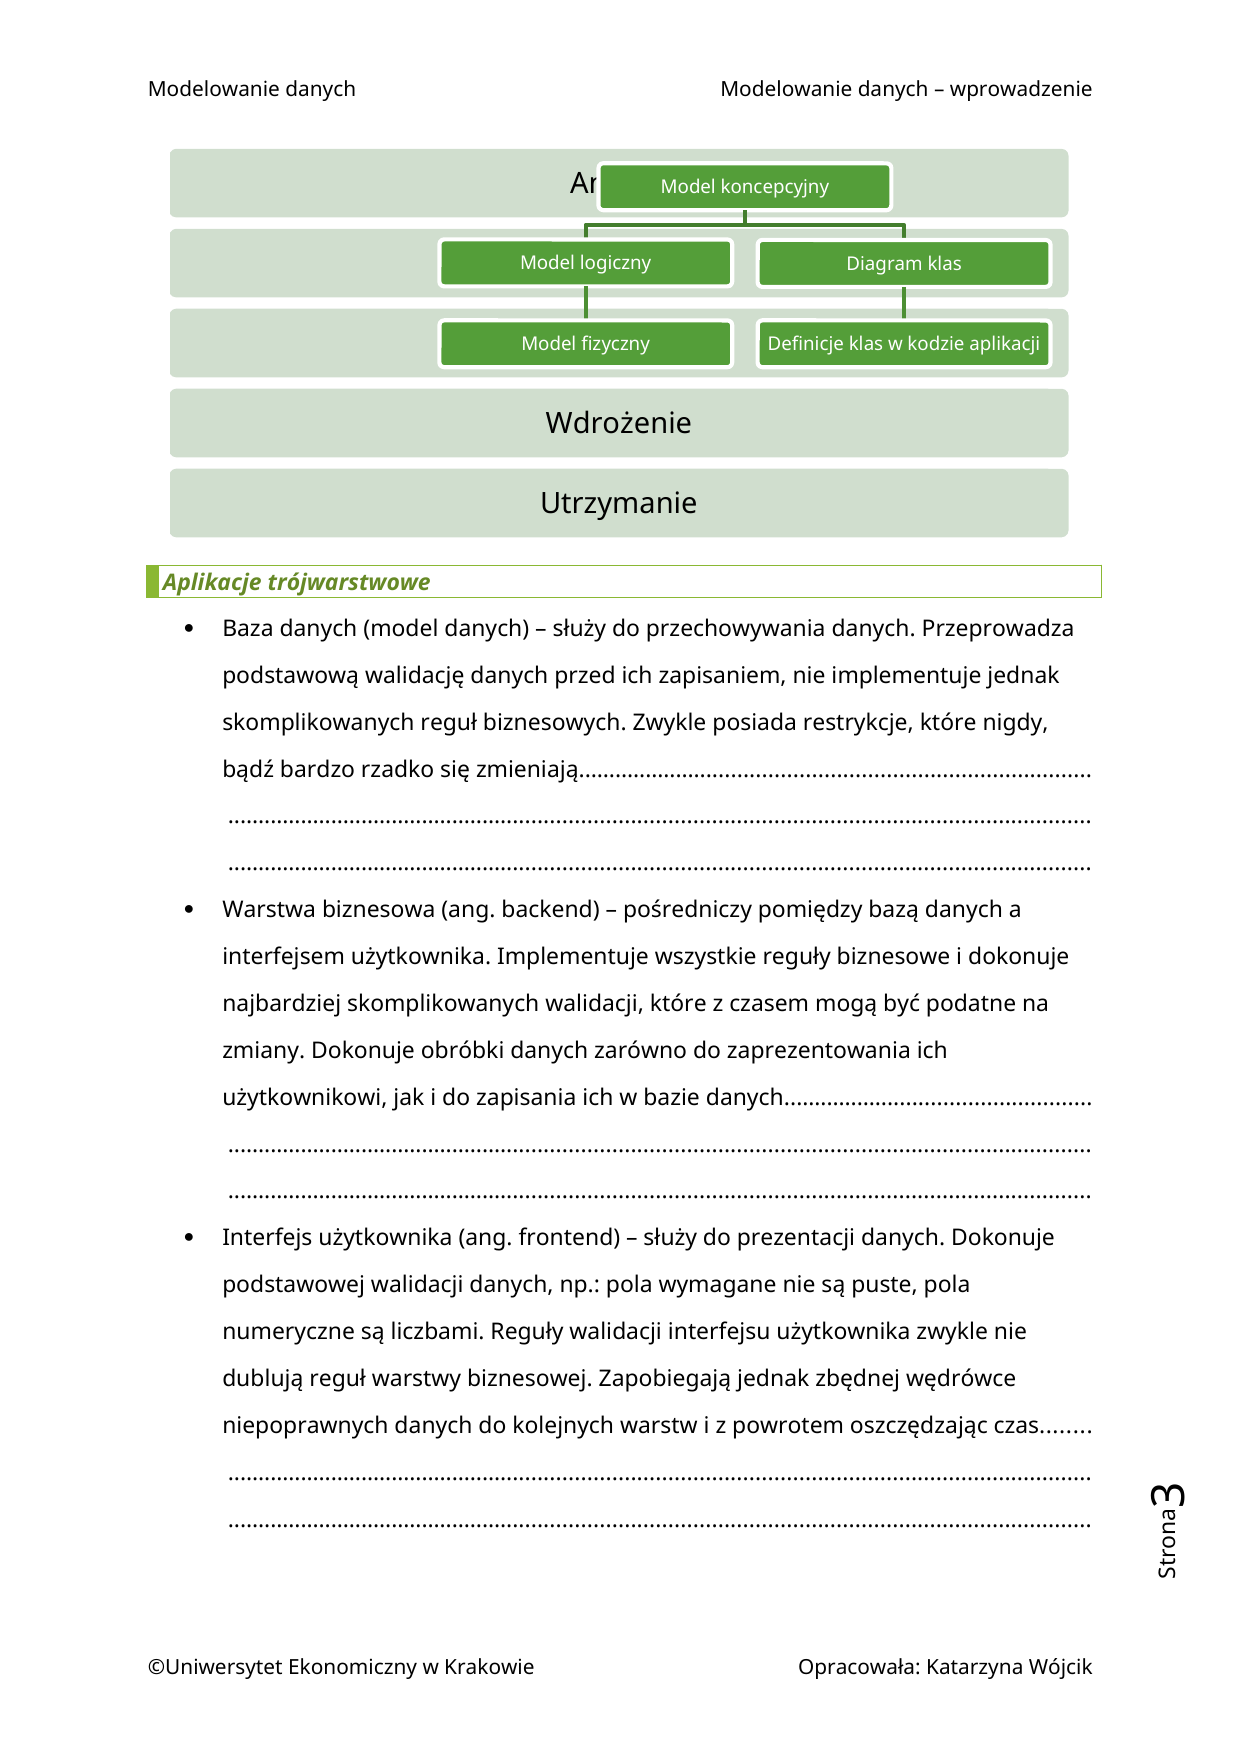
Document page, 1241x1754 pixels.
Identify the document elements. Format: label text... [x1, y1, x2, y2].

list Interfejs użytkownika (ang. frontend) – służy do prezentacji danych. Dokonuje podstawowej walidacji danych, np.: pola wymagane nie są puste, pola numeryczne są liczbami. Reguły walidacji interfejsu użytkownika zwykle nie dublują reguł warstwy biznesowej. Zapobiegają jednak zbędnej wędrówce niepoprawnych danych do kolejnych warstw i z powrotem oszczędzając czas. [185, 1221, 1093, 1534]
list Baza danych (model danych) – służy do przechowywania danych. Przeprowadza podstawową walidację danych przed ich zapisaniem, nie implementuje jednak skomplikowanych reguł biznesowych. Zwykle posiada restrykcje, które nigdy, bądź bardzo rzadko się zmieniają. [185, 612, 1093, 878]
list Warstwa biznesowa (ang. backend) – pośredniczy pomiędzy bazą danych a interfejsem użytkownika. Implementuje wszystkie reguły biznesowe i dokonuje najbardziej skomplikowanych walidacji, które z czasem mogą być podatne na zmiany. Dokonuje obróbki danych zarówno do zaprezentowania ich użytkownikowi, jak i do zapisania ich w bazie danych. [185, 893, 1093, 1206]
subtitle Aplikacje trójwarstwowe [159, 566, 1101, 597]
